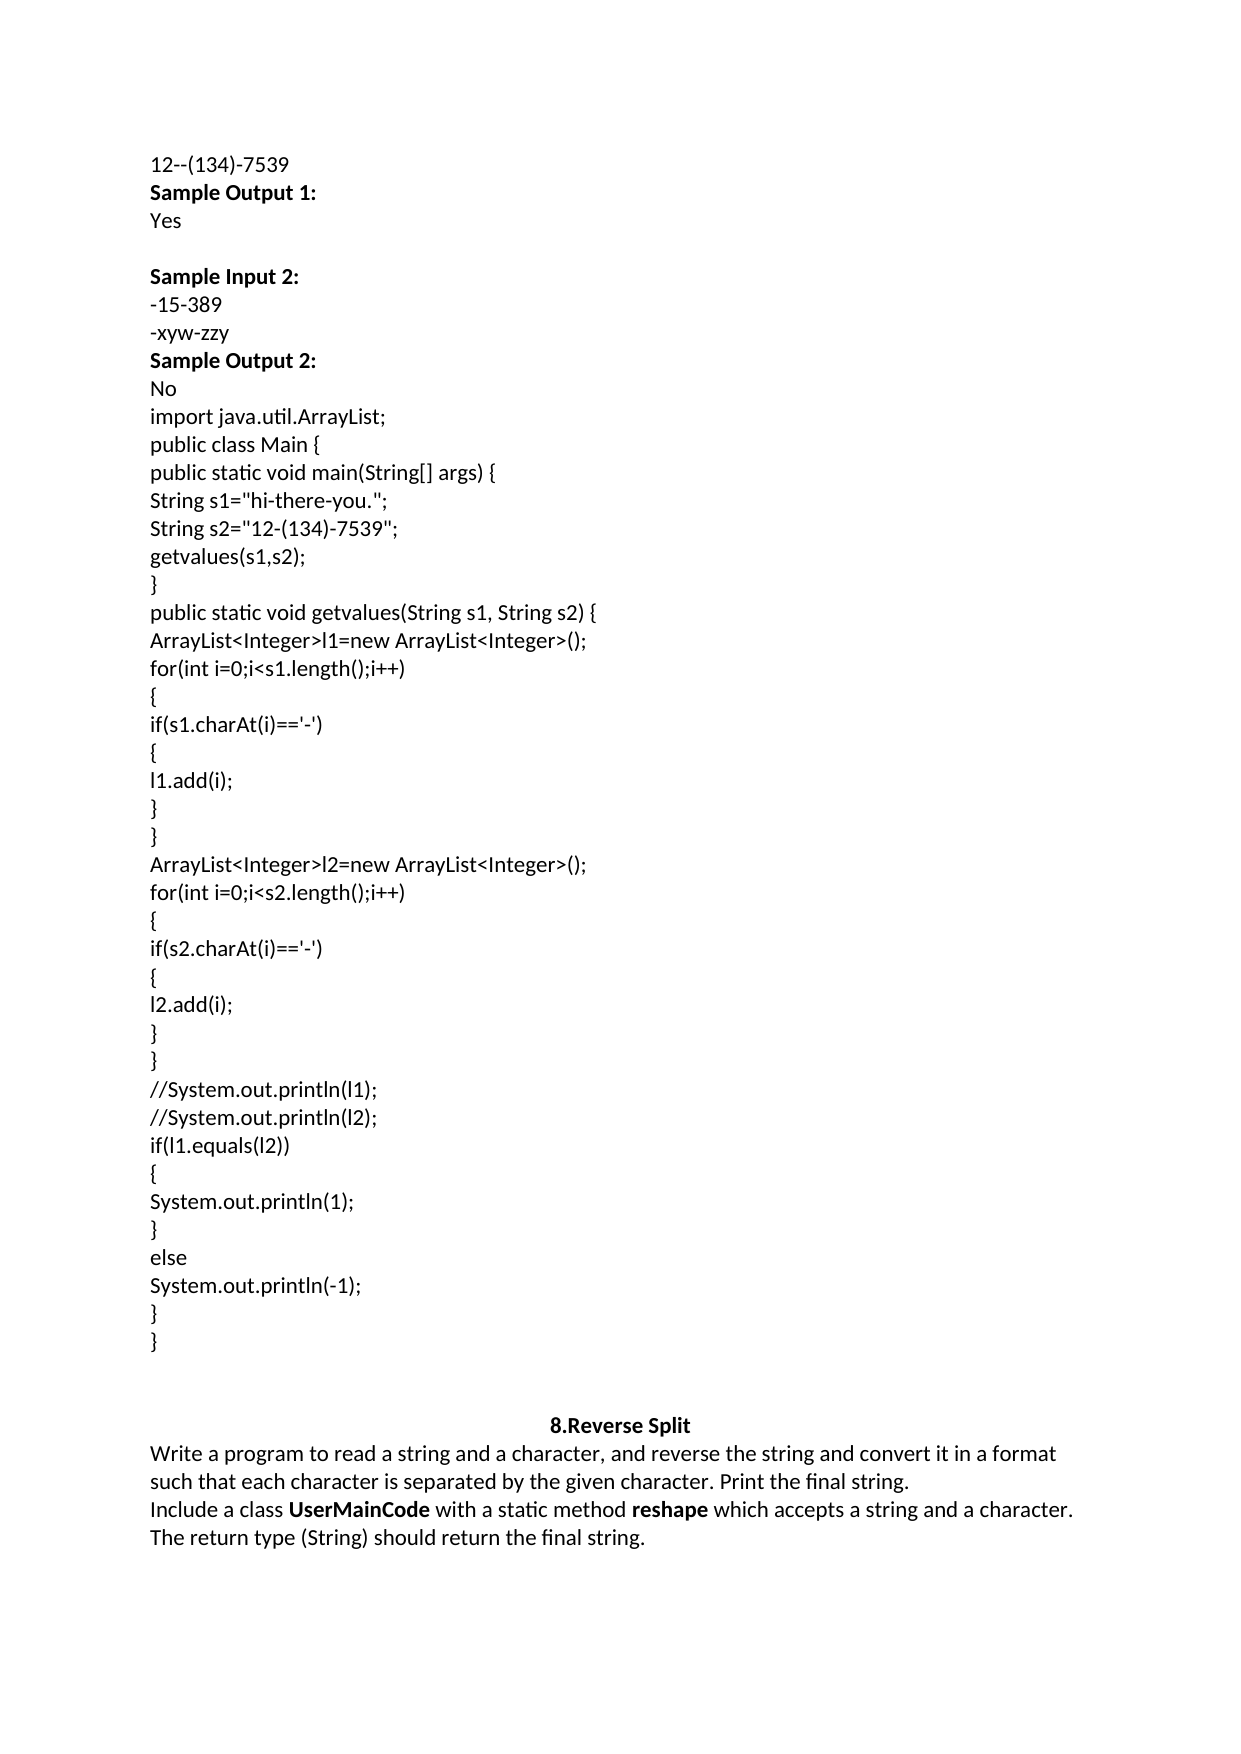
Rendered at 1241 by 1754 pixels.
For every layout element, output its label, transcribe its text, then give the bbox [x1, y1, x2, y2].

text } [150, 1047, 1090, 1075]
text 8.Reverse Split [150, 1383, 1090, 1439]
text -xyw-zzy [150, 318, 1090, 346]
text { [150, 682, 1090, 710]
text if(l1.equals(l2)) [150, 1131, 1090, 1159]
text System.out.println(-1); [150, 1271, 1090, 1299]
text System.out.println(1); [150, 1187, 1090, 1215]
text String s1="hi-there-you."; [150, 486, 1090, 514]
text getvalues(s1,s2); [150, 542, 1090, 570]
text //System.out.println(l1); [150, 1075, 1090, 1103]
text } [150, 794, 1090, 822]
text } [150, 1215, 1090, 1243]
text import java.util.ArrayList; [150, 402, 1090, 430]
text for(int i=0;i<s2.length();i++) [150, 878, 1090, 907]
text public static void getvalues(String s1, String s2) { [150, 598, 1090, 626]
text if(s1.charAt(i)=='-') [150, 710, 1090, 738]
text } [150, 1327, 1090, 1355]
text } [150, 1299, 1090, 1327]
text { [150, 1159, 1090, 1187]
text 12--(134)-7539 [150, 150, 1090, 178]
text Yes [150, 206, 1090, 234]
text -15-389 [150, 290, 1090, 318]
text for(int i=0;i<s1.length();i++) [150, 654, 1090, 682]
text public static void main(String[] args) { [150, 458, 1090, 486]
text } [150, 570, 1090, 598]
text Include a class UserMainCode with a static method reshape which accepts a string and a character. The return type (String) should return the final string. [150, 1495, 1090, 1551]
text } [150, 822, 1090, 851]
text { [150, 907, 1090, 934]
text ArrayList<Integer>l2=new ArrayList<Integer>(); [150, 851, 1090, 878]
text } [150, 1019, 1090, 1047]
text public class Main { [150, 430, 1090, 458]
text l2.add(i); [150, 991, 1090, 1019]
text //System.out.println(l2); [150, 1103, 1090, 1131]
text if(s2.charAt(i)=='-') [150, 934, 1090, 963]
text { [150, 738, 1090, 766]
text Sample Output 1: [150, 178, 1090, 206]
text { [150, 963, 1090, 991]
text No [150, 374, 1090, 402]
text Sample Input 2: [150, 262, 1090, 290]
text ArrayList<Integer>l1=new ArrayList<Integer>(); [150, 626, 1090, 654]
text String s2="12-(134)-7539"; [150, 514, 1090, 542]
text Write a program to read a string and a character, and reverse the string and convert it in a format such that each character is separated by the given character. Print the final string. [150, 1439, 1090, 1495]
text else [150, 1243, 1090, 1271]
text Sample Output 2: [150, 346, 1090, 374]
text l1.add(i); [150, 766, 1090, 794]
